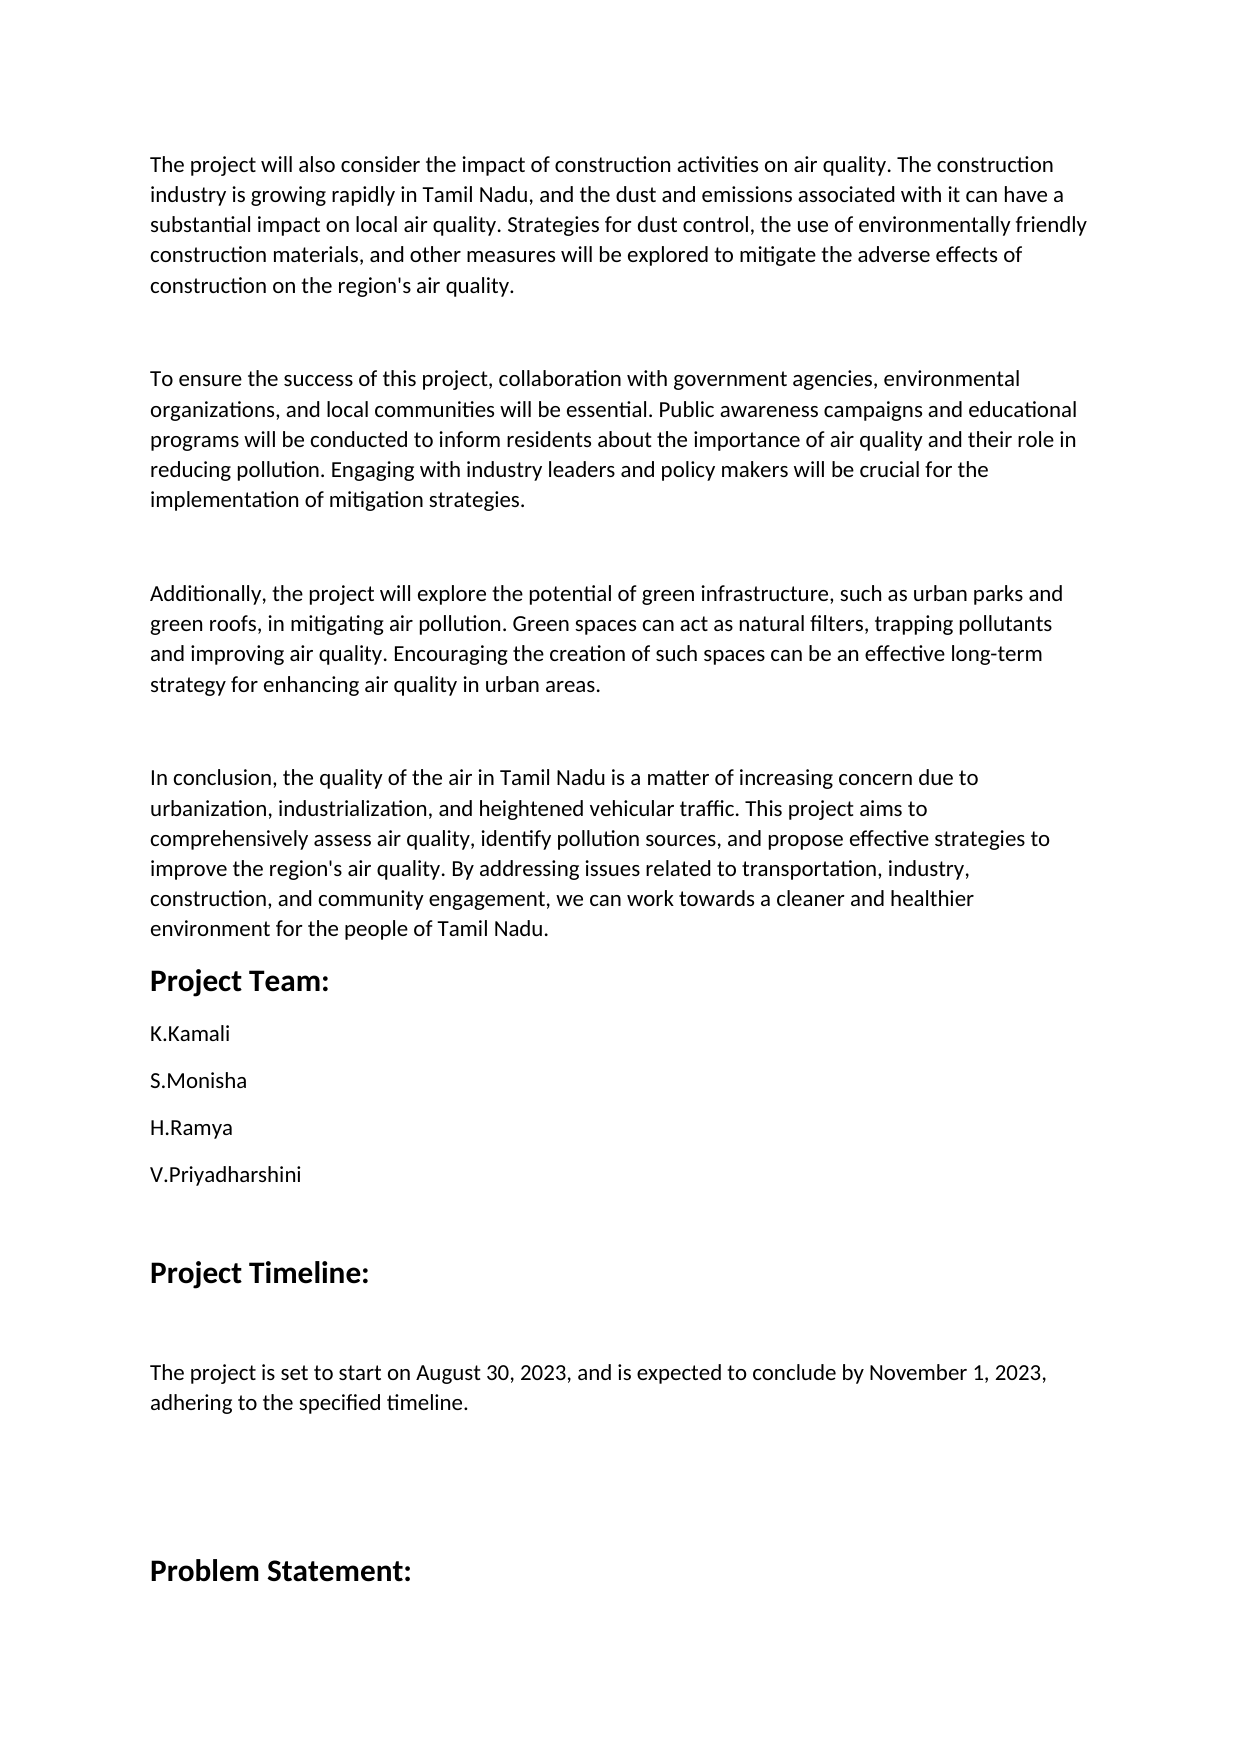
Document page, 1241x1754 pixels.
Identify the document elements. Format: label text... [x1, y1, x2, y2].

text S.Monisha [150, 1066, 1090, 1094]
text H.Ramya [150, 1113, 1090, 1141]
text Additionally, the project will explore the potential of green infrastructure, such as urban parks and green roofs, in mitigating air pollution. Green spaces can act as natural filters, trapping pollutants and improving air quality. Encouraging the creation of such spaces can be an effective long-term strategy for enhancing air quality in urban areas. [150, 579, 1090, 698]
text Project Timeline: [150, 1254, 1090, 1292]
text K.Kamali [150, 1019, 1090, 1047]
text To ensure the success of this project, collaboration with government agencies, environmental organizations, and local communities will be essential. Public awareness campaigns and educational programs will be conducted to inform residents about the importance of air quality and their role in reducing pollution. Engaging with industry leaders and policy makers will be crucial for the implementation of mitigation strategies. [150, 364, 1090, 513]
text Problem Statement: [150, 1551, 1090, 1589]
text In conclusion, the quality of the air in Tamil Nadu is a matter of increasing concern due to urbanization, industrialization, and heightened vehicular traffic. This project aims to comprehensively assess air quality, identify pollution sources, and propose effective strategies to improve the region's air quality. By addressing issues related to transportation, industry, construction, and community engagement, we can work towards a cleaner and healthier environment for the people of Tamil Nadu. [150, 763, 1090, 943]
text Project Team: [150, 961, 1090, 999]
text The project will also consider the impact of construction activities on air quality. The construction industry is growing rapidly in Tamil Nadu, and the dust and emissions associated with it can have a substantial impact on local air quality. Strategies for dust control, the use of environmentally friendly construction materials, and other measures will be explored to mitigate the adverse effects of construction on the region's air quality. [150, 150, 1090, 299]
text V.Priyadharshini [150, 1160, 1090, 1188]
text The project is set to start on August 30, 2023, and is expected to conclude by November 1, 2023, adhering to the specified timeline. [150, 1358, 1090, 1417]
